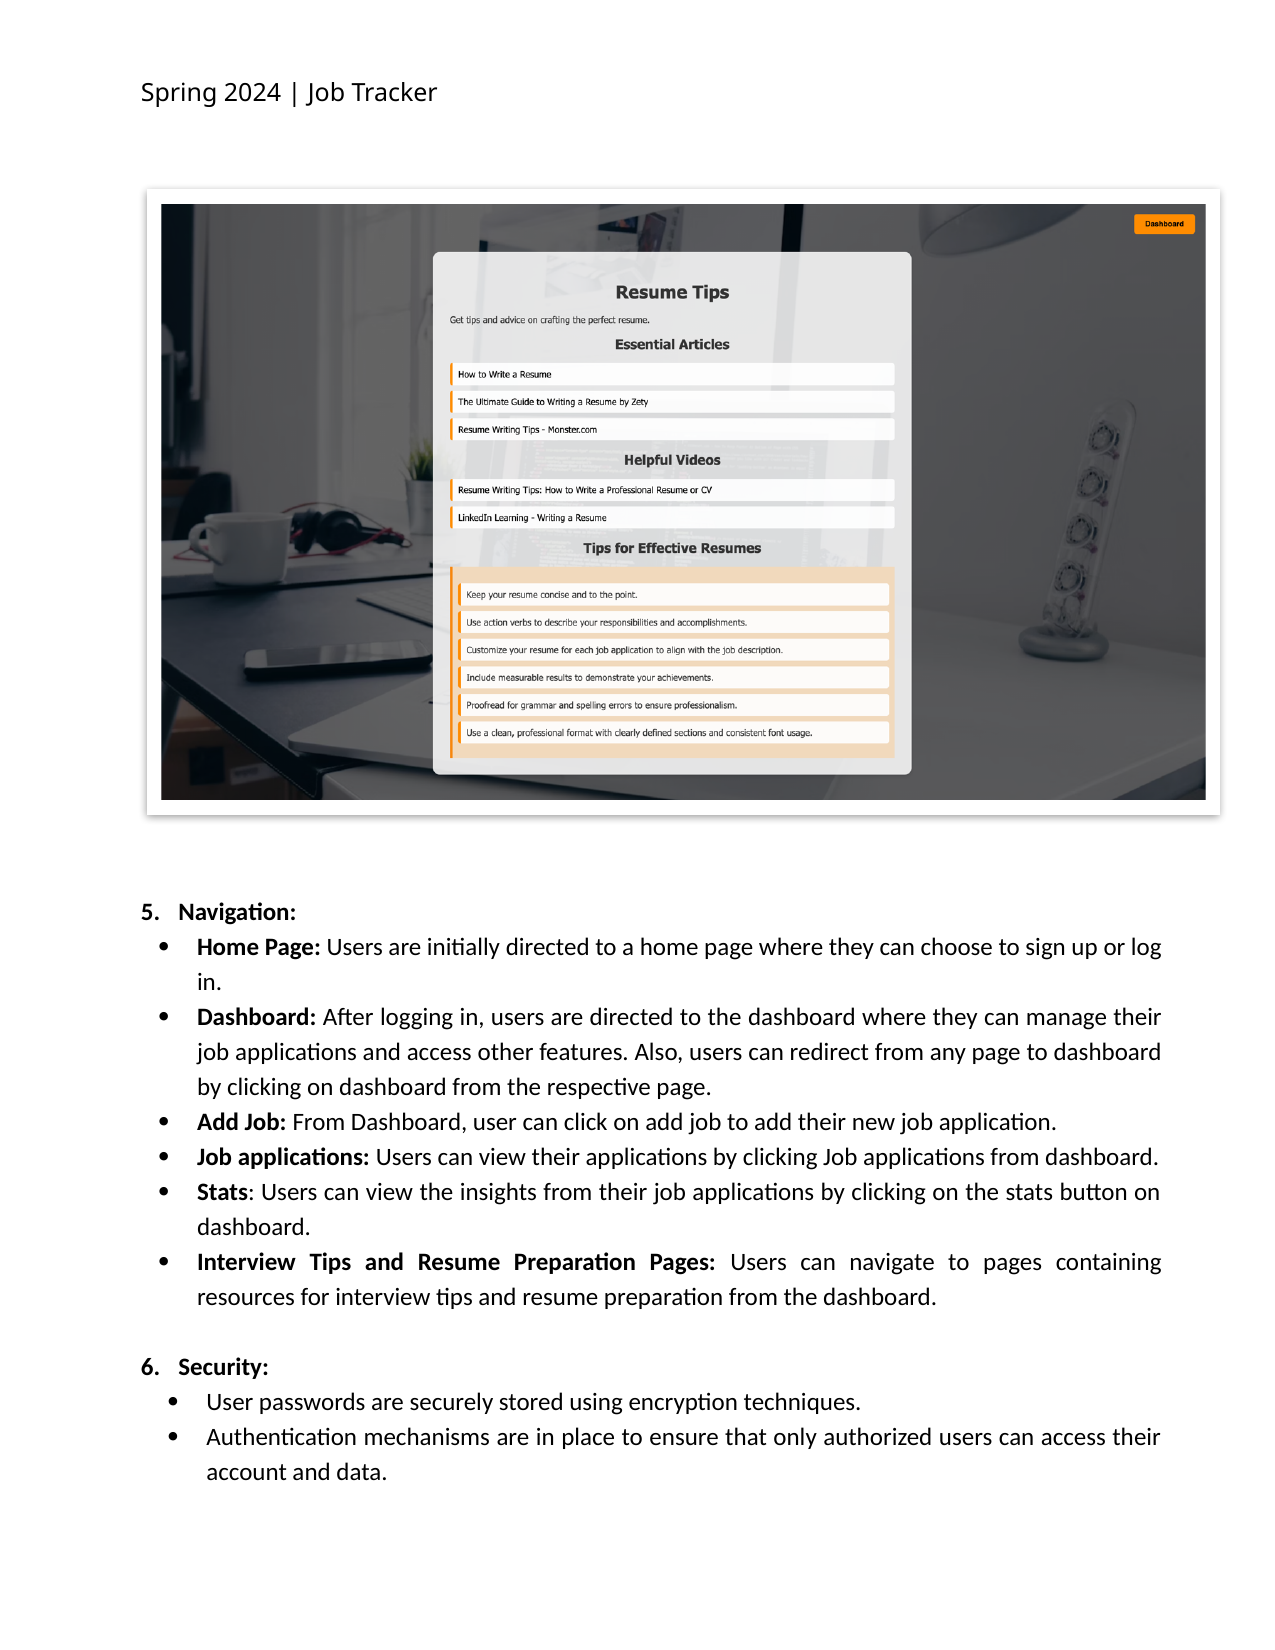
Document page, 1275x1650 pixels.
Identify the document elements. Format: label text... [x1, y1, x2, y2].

picture [161, 204, 1206, 800]
list Dashboard: After logging in, users are directed to the dashboard where they can manage their job applications and access other features. Also, users can redirect from any page to dashboard by clicking on dashboard from the respective page. [159, 1001, 1162, 1101]
list Home Page: Users are initially directed to a home page where they can choose to sign up or log in. [159, 931, 1162, 996]
list Interview Tips and Resume Preparation Pages: Users can navigate to pages containing resources for interview tips and resume preparation from the dashboard. [159, 1246, 1162, 1311]
list Security: [141, 1351, 1162, 1381]
list Authentication mechanisms are in place to ensure that only authorized users can access their account and data. [169, 1421, 1162, 1486]
list Job applications: Users can view their applications by clicking Job applications from dashboard. [159, 1141, 1162, 1171]
list User passwords are securely stored using encryption techniques. [169, 1386, 1162, 1416]
list Navigation: [141, 896, 1162, 926]
list Add Job: From Dashboard, user can click on add job to add their new job application. [159, 1106, 1162, 1136]
list Stats: Users can view the insights from their job applications by clicking on the stats button on dashboard. [159, 1176, 1162, 1241]
